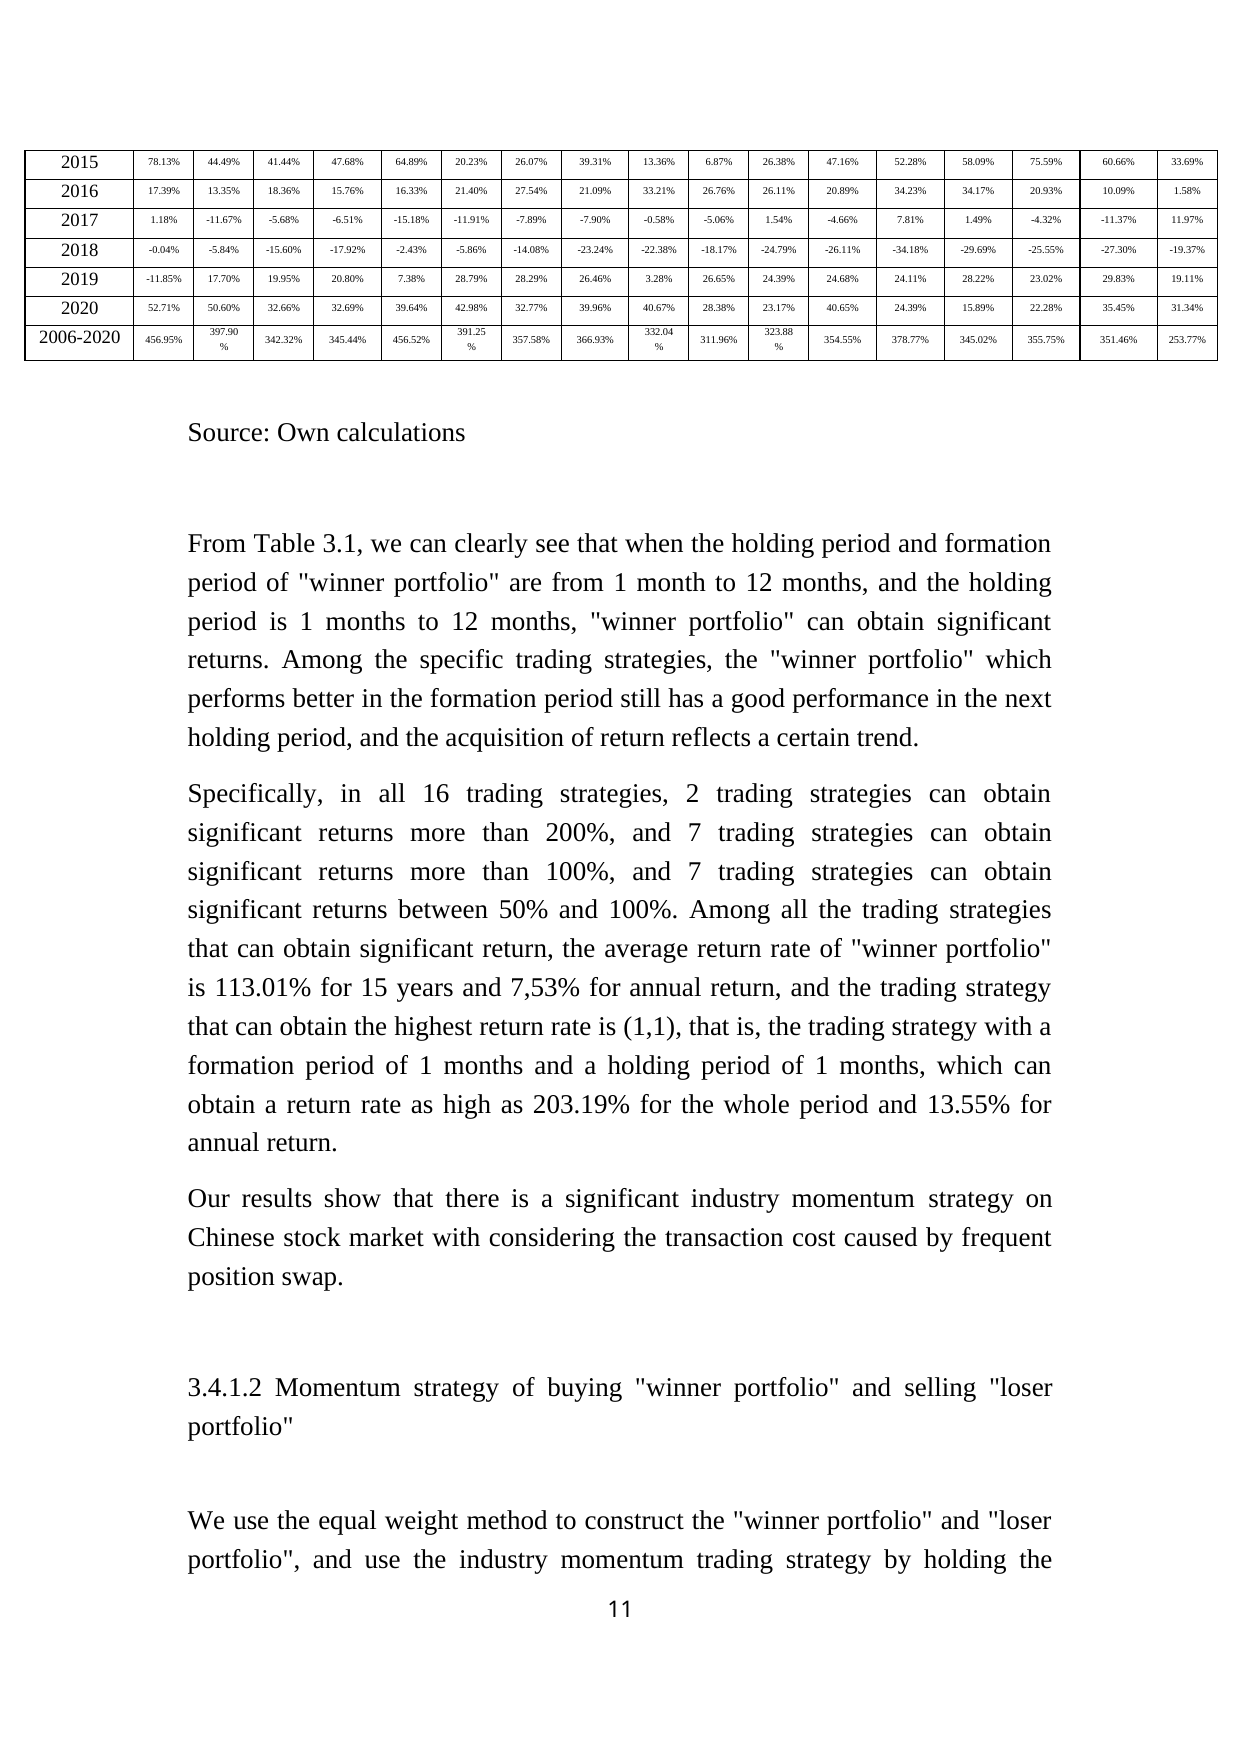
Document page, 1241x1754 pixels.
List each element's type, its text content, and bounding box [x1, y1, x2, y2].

table_cell -19.37% [1158, 239, 1217, 267]
table_cell 40.65% [809, 297, 876, 325]
table_cell 35.45% [1081, 297, 1157, 325]
table_cell 18.36% [254, 180, 313, 208]
table_cell 52.71% [134, 297, 193, 325]
table_cell 20.89% [809, 180, 876, 208]
table_cell 354.55% [809, 326, 876, 359]
table_cell 15.76% [314, 180, 381, 208]
table_cell 2017 [26, 209, 133, 237]
table_cell 28.38% [689, 297, 748, 325]
table_cell 26.38% [749, 151, 808, 179]
table_cell -5.86% [442, 239, 501, 267]
table_cell 39.31% [562, 151, 628, 179]
table_cell 23.02% [1013, 268, 1079, 296]
table_cell 60.66% [1081, 151, 1157, 179]
table_cell 28.29% [502, 268, 561, 296]
table_cell 342.32% [254, 326, 313, 359]
table_cell -34.18% [877, 239, 944, 267]
table_cell 58.09% [945, 151, 1012, 179]
table_cell 323.88% [749, 326, 808, 359]
table_cell 3.28% [629, 268, 688, 296]
table_cell -5.84% [194, 239, 253, 267]
table_cell 351.46% [1081, 326, 1157, 359]
table_cell -18.17% [689, 239, 748, 267]
table_cell 2019 [26, 268, 133, 296]
table_cell 7.81% [877, 209, 944, 237]
table_cell 28.22% [945, 268, 1012, 296]
table_cell 64.89% [382, 151, 441, 179]
table_cell 2015 [26, 151, 133, 179]
table_cell 39.64% [382, 297, 441, 325]
table_cell -11.67% [194, 209, 253, 237]
table_cell 26.46% [562, 268, 628, 296]
table_cell 1.49% [945, 209, 1012, 237]
table_cell -14.08% [502, 239, 561, 267]
table_cell 44.49% [194, 151, 253, 179]
text From Table 3.1, we can clearly see that when the holding period and formation period of "winner portfolio" are from 1 month to 12 months, and the holding period is 1 months to 12 months, "winner portfolio" can obtain significant returns. Among the specific trading strategies, the "winner portfolio" which performs better in the formation period still has a good performance in the next holding period, and the acquisition of return reflects a certain trend. [187, 527, 1053, 752]
table_cell 78.13% [134, 151, 193, 179]
table_cell -5.68% [254, 209, 313, 237]
table_cell 47.16% [809, 151, 876, 179]
table_cell 1.18% [134, 209, 193, 237]
table_cell 27.54% [502, 180, 561, 208]
table_cell 6.87% [689, 151, 748, 179]
table_cell -4.32% [1013, 209, 1079, 237]
table_cell 42.98% [442, 297, 501, 325]
table_cell 23.17% [749, 297, 808, 325]
table_cell 32.69% [314, 297, 381, 325]
table_cell 391.25% [442, 326, 501, 359]
table_cell 75.59% [1013, 151, 1079, 179]
table_cell 31.34% [1158, 297, 1217, 325]
table_cell -11.85% [134, 268, 193, 296]
table_cell 39.96% [562, 297, 628, 325]
table_cell 21.09% [562, 180, 628, 208]
table_cell 311.96% [689, 326, 748, 359]
table_cell 366.93% [562, 326, 628, 359]
table_cell 34.23% [877, 180, 944, 208]
table_cell 26.07% [502, 151, 561, 179]
table_cell 355.75% [1013, 326, 1079, 359]
table_cell -2.43% [382, 239, 441, 267]
table_cell -11.91% [442, 209, 501, 237]
table_cell 32.66% [254, 297, 313, 325]
table_cell -27.30% [1081, 239, 1157, 267]
subtitle 3.4.1.2 Momentum strategy of buying "winner portfolio" and selling "loser portfolio" [187, 1371, 1053, 1441]
table_cell 20.93% [1013, 180, 1079, 208]
table_cell 26.11% [749, 180, 808, 208]
text Specifically, in all 16 trading strategies, 2 trading strategies can obtain significant returns more than 200%, and 7 trading strategies can obtain significant returns more than 100%, and 7 trading strategies can obtain significant returns between 50% and 100%. Among all the trading strategies that can obtain significant return, the average return rate of "winner portfolio" is 113.01% for 15 years and 7,53% for annual return, and the trading strategy that can obtain the highest return rate is (1,1), that is, the trading strategy with a formation period of 1 months and a holding period of 1 months, which can obtain a return rate as high as 203.19% for the whole period and 13.55% for annual return. [187, 777, 1053, 1158]
table_cell 20.23% [442, 151, 501, 179]
table_cell -25.55% [1013, 239, 1079, 267]
table_cell -22.38% [629, 239, 688, 267]
table_cell 345.44% [314, 326, 381, 359]
table_cell -15.60% [254, 239, 313, 267]
table_cell 26.65% [689, 268, 748, 296]
table_cell 253.77% [1158, 326, 1217, 359]
table_cell -11.37% [1081, 209, 1157, 237]
table_cell -29.69% [945, 239, 1012, 267]
table_cell 357.58% [502, 326, 561, 359]
table_cell 24.39% [877, 297, 944, 325]
table_cell 2020 [26, 297, 133, 325]
table_cell 22.28% [1013, 297, 1079, 325]
table_cell 24.11% [877, 268, 944, 296]
table_cell 16.33% [382, 180, 441, 208]
table_cell -5.06% [689, 209, 748, 237]
table_cell -23.24% [562, 239, 628, 267]
table_cell 20.80% [314, 268, 381, 296]
table_cell -4.66% [809, 209, 876, 237]
table_cell 19.11% [1158, 268, 1217, 296]
table_cell -6.51% [314, 209, 381, 237]
table_cell 456.95% [134, 326, 193, 359]
table_cell 33.21% [629, 180, 688, 208]
table_cell 7.38% [382, 268, 441, 296]
table_cell -0.04% [134, 239, 193, 267]
table_cell 32.77% [502, 297, 561, 325]
table_cell -7.90% [562, 209, 628, 237]
table_cell 2006-2020 [26, 326, 133, 359]
table_cell 13.36% [629, 151, 688, 179]
table_cell 1.54% [749, 209, 808, 237]
table_cell 28.79% [442, 268, 501, 296]
table_cell 13.35% [194, 180, 253, 208]
table_cell -15.18% [382, 209, 441, 237]
table_cell 11.97% [1158, 209, 1217, 237]
table_cell -17.92% [314, 239, 381, 267]
table_cell 456.52% [382, 326, 441, 359]
table_cell -24.79% [749, 239, 808, 267]
table_cell 397.90% [194, 326, 253, 359]
table_cell 19.95% [254, 268, 313, 296]
table_cell 33.69% [1158, 151, 1217, 179]
table_cell 24.68% [809, 268, 876, 296]
table_cell 50.60% [194, 297, 253, 325]
table_cell 47.68% [314, 151, 381, 179]
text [187, 1504, 1053, 1574]
table_cell 15.89% [945, 297, 1012, 325]
table_cell 10.09% [1081, 180, 1157, 208]
table_cell 345.02% [945, 326, 1012, 359]
text Source: Own calculations [187, 416, 1053, 447]
table_cell 52.28% [877, 151, 944, 179]
text Our results show that there is a significant industry momentum strategy on Chinese stock market with considering the transaction cost caused by frequent position swap. [187, 1182, 1053, 1291]
table_cell -0.58% [629, 209, 688, 237]
table_cell 24.39% [749, 268, 808, 296]
table_cell 2016 [26, 180, 133, 208]
table_cell -26.11% [809, 239, 876, 267]
table_cell 40.67% [629, 297, 688, 325]
table_cell 378.77% [877, 326, 944, 359]
table_cell 29.83% [1081, 268, 1157, 296]
table_cell 26.76% [689, 180, 748, 208]
table_cell 17.70% [194, 268, 253, 296]
table_cell 21.40% [442, 180, 501, 208]
table_cell -7.89% [502, 209, 561, 237]
table_cell 332.04% [629, 326, 688, 359]
table_cell 41.44% [254, 151, 313, 179]
table_cell 17.39% [134, 180, 193, 208]
table_cell 1.58% [1158, 180, 1217, 208]
table_cell 34.17% [945, 180, 1012, 208]
table_cell 2018 [26, 239, 133, 267]
